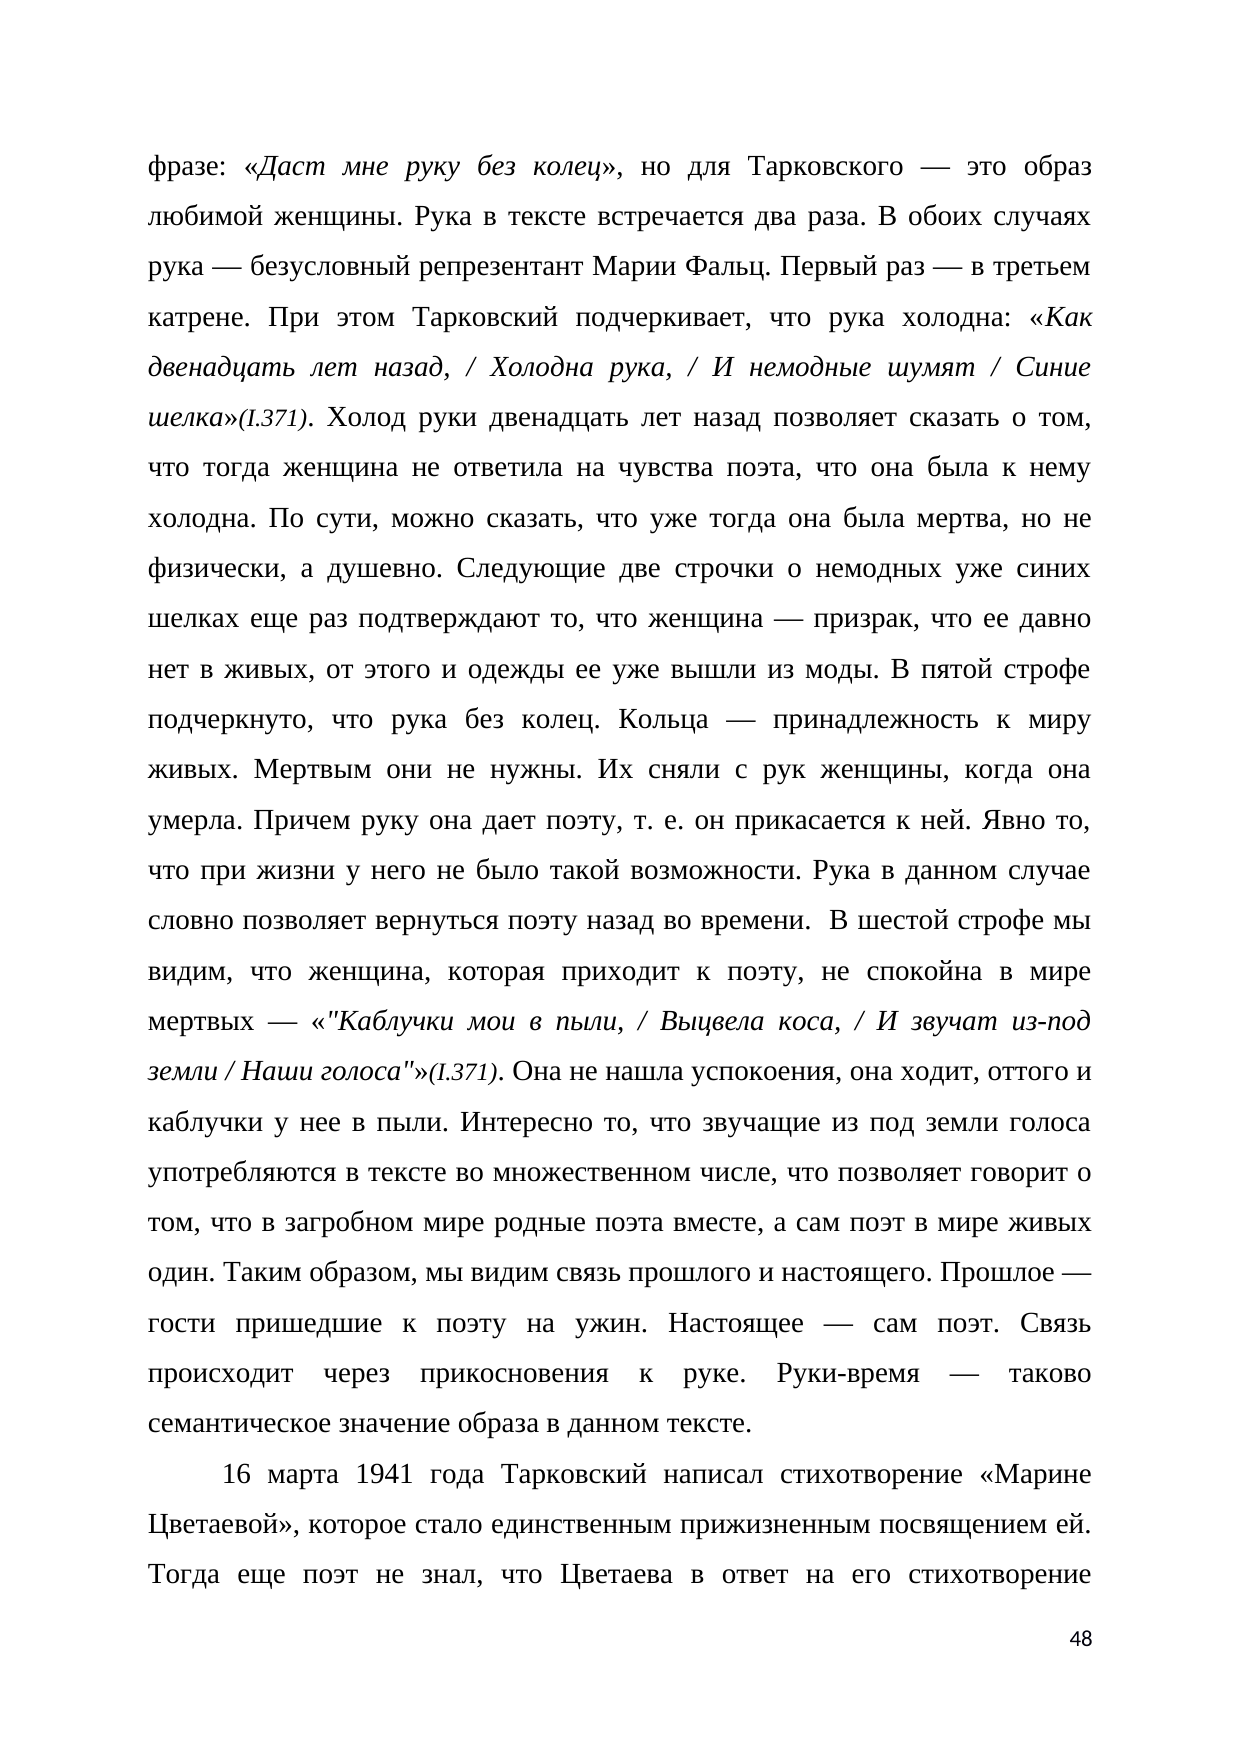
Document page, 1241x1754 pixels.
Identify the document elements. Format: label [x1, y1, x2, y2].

text [148, 1456, 1092, 1590]
text [148, 148, 1092, 1439]
